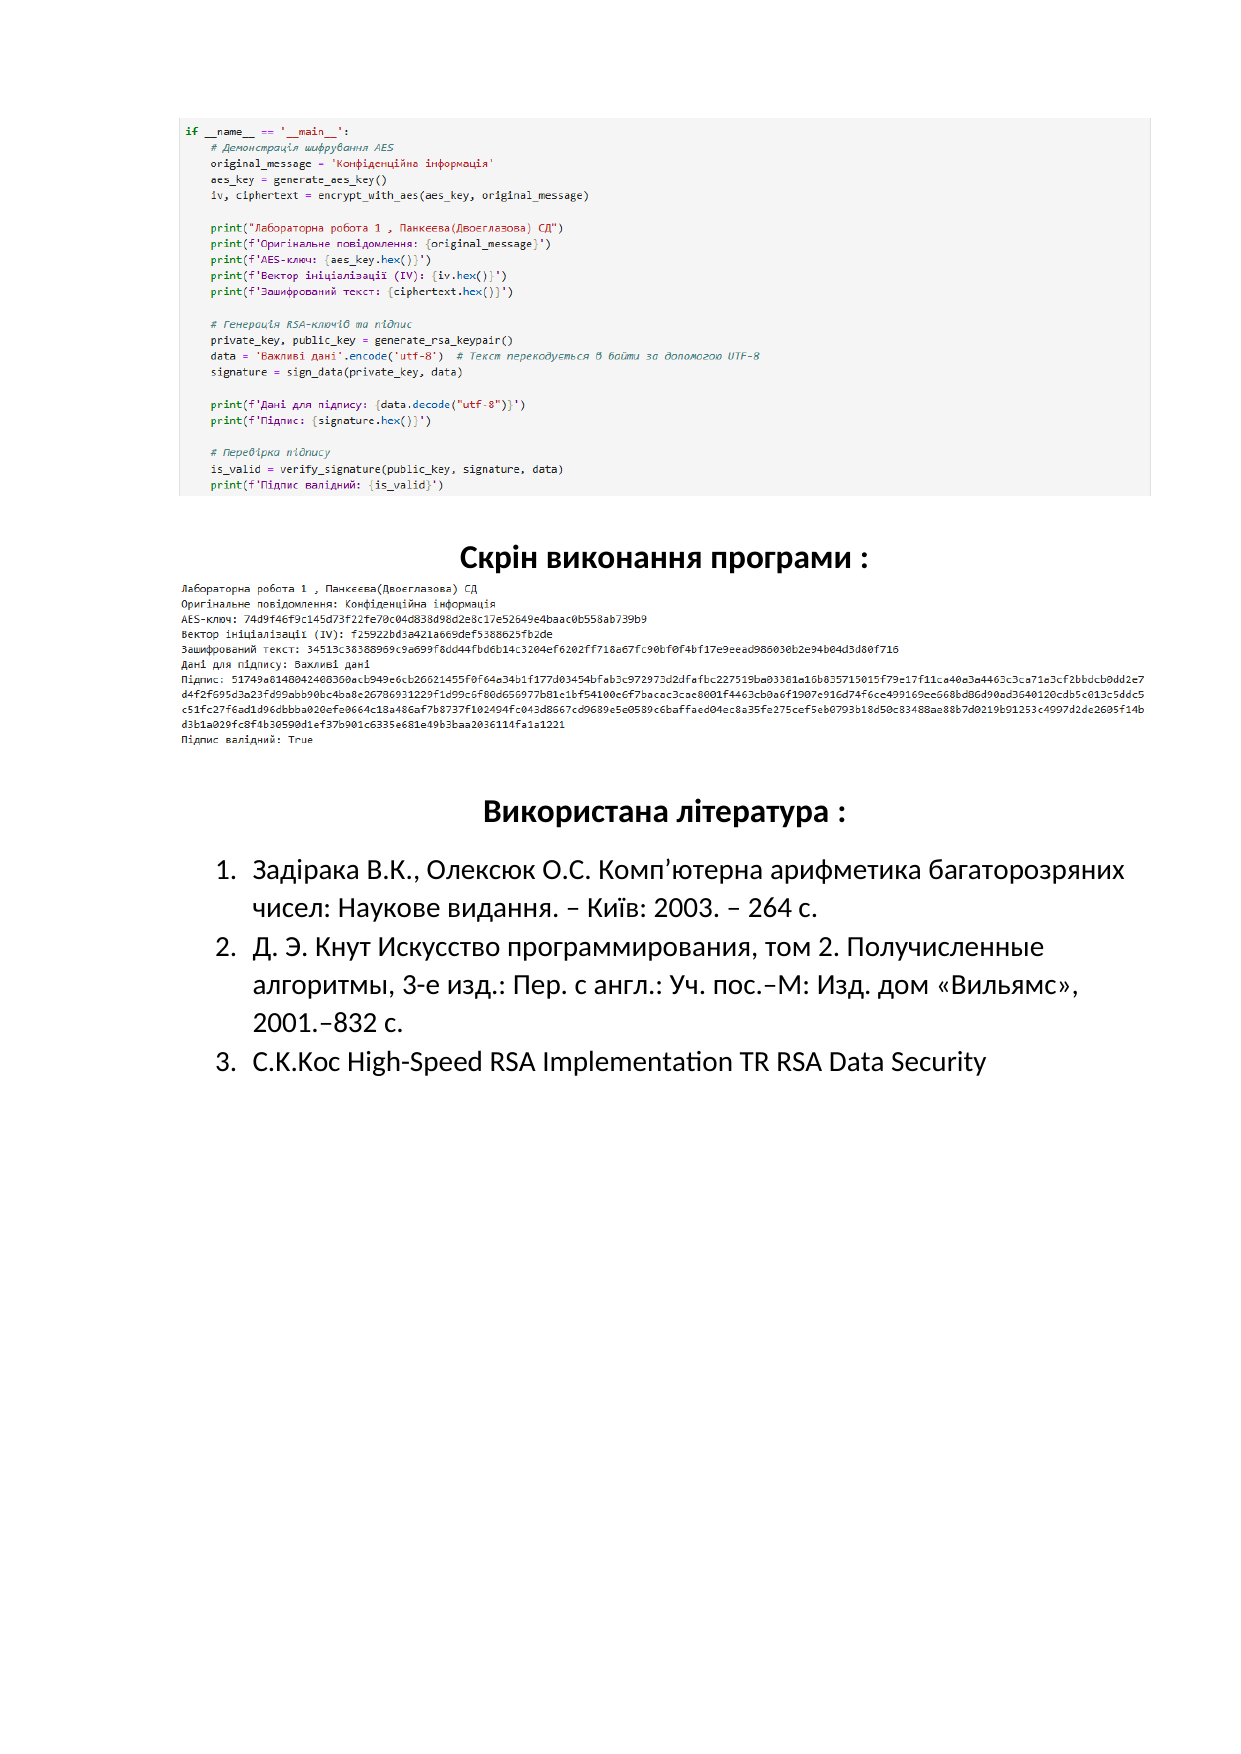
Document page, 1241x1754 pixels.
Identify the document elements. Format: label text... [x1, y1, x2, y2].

text Використана література : [177, 790, 1152, 831]
list Задірака В.К., Олексюк О.С. Комп’ютерна арифметика багаторозряних чисел: Наукове видання. – Київ: 2003. – 264 с. [215, 851, 1152, 925]
list C.K.Koc High-Speed RSA Implementation TR RSA Data Security [215, 1043, 1152, 1079]
text Скрін виконання програми : [177, 536, 1152, 577]
picture [177, 118, 1152, 496]
list Д. Э. Кнут Искусство программирования, том 2. Получисленные алгоритмы, 3-е изд.: Пер. с англ.: Уч. пос.–М: Изд. дом «Вильямс», 2001.–832 с. [215, 928, 1152, 1040]
picture [177, 577, 1152, 750]
